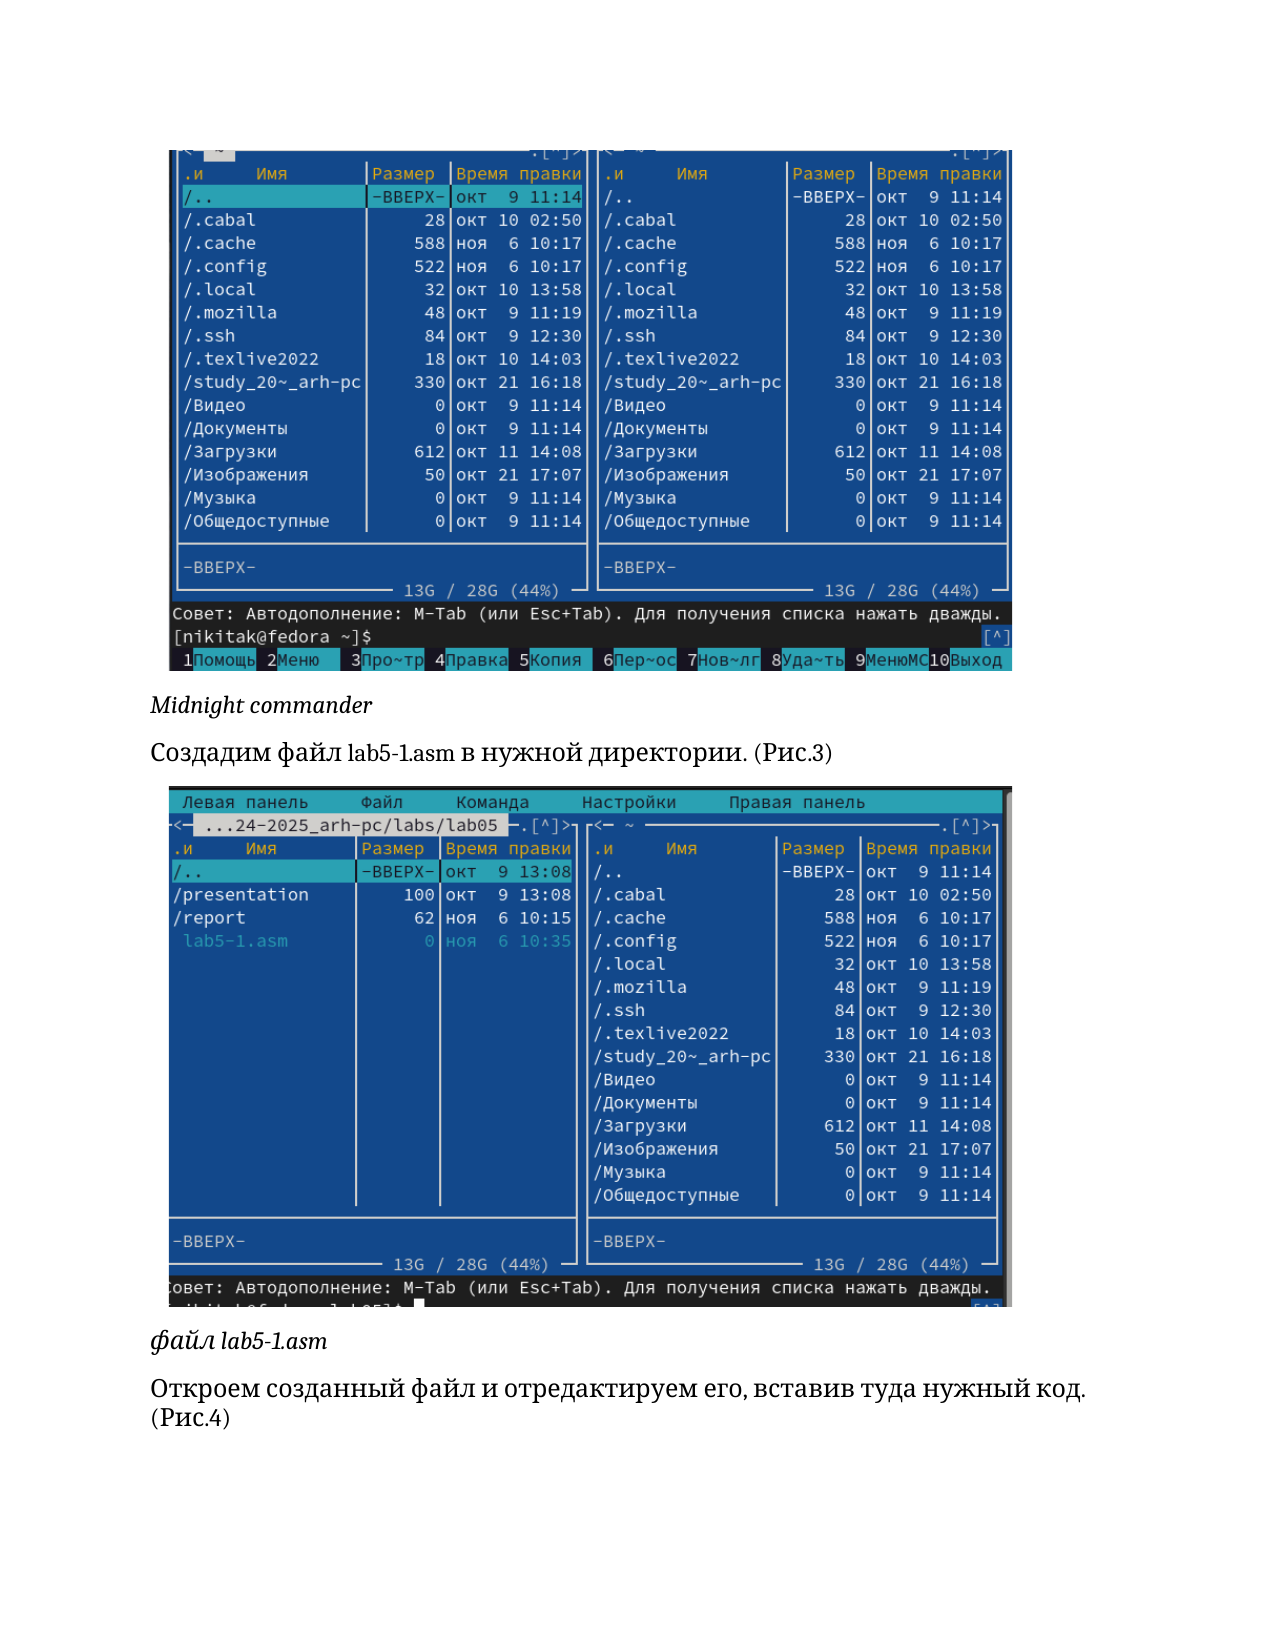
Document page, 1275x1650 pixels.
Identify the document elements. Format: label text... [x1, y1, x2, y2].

text файл lab5-1.asm [150, 1327, 1125, 1356]
text Создадим файл lab5-1.asm в нужной директории. (Рис.3) [150, 739, 1125, 767]
text Откроем созданный файл и отредактируем его, вставив туда нужный код. (Рис.4) [150, 1375, 1125, 1432]
text Midnight commander [150, 691, 1125, 720]
picture [168, 150, 1013, 671]
picture [168, 786, 1013, 1307]
